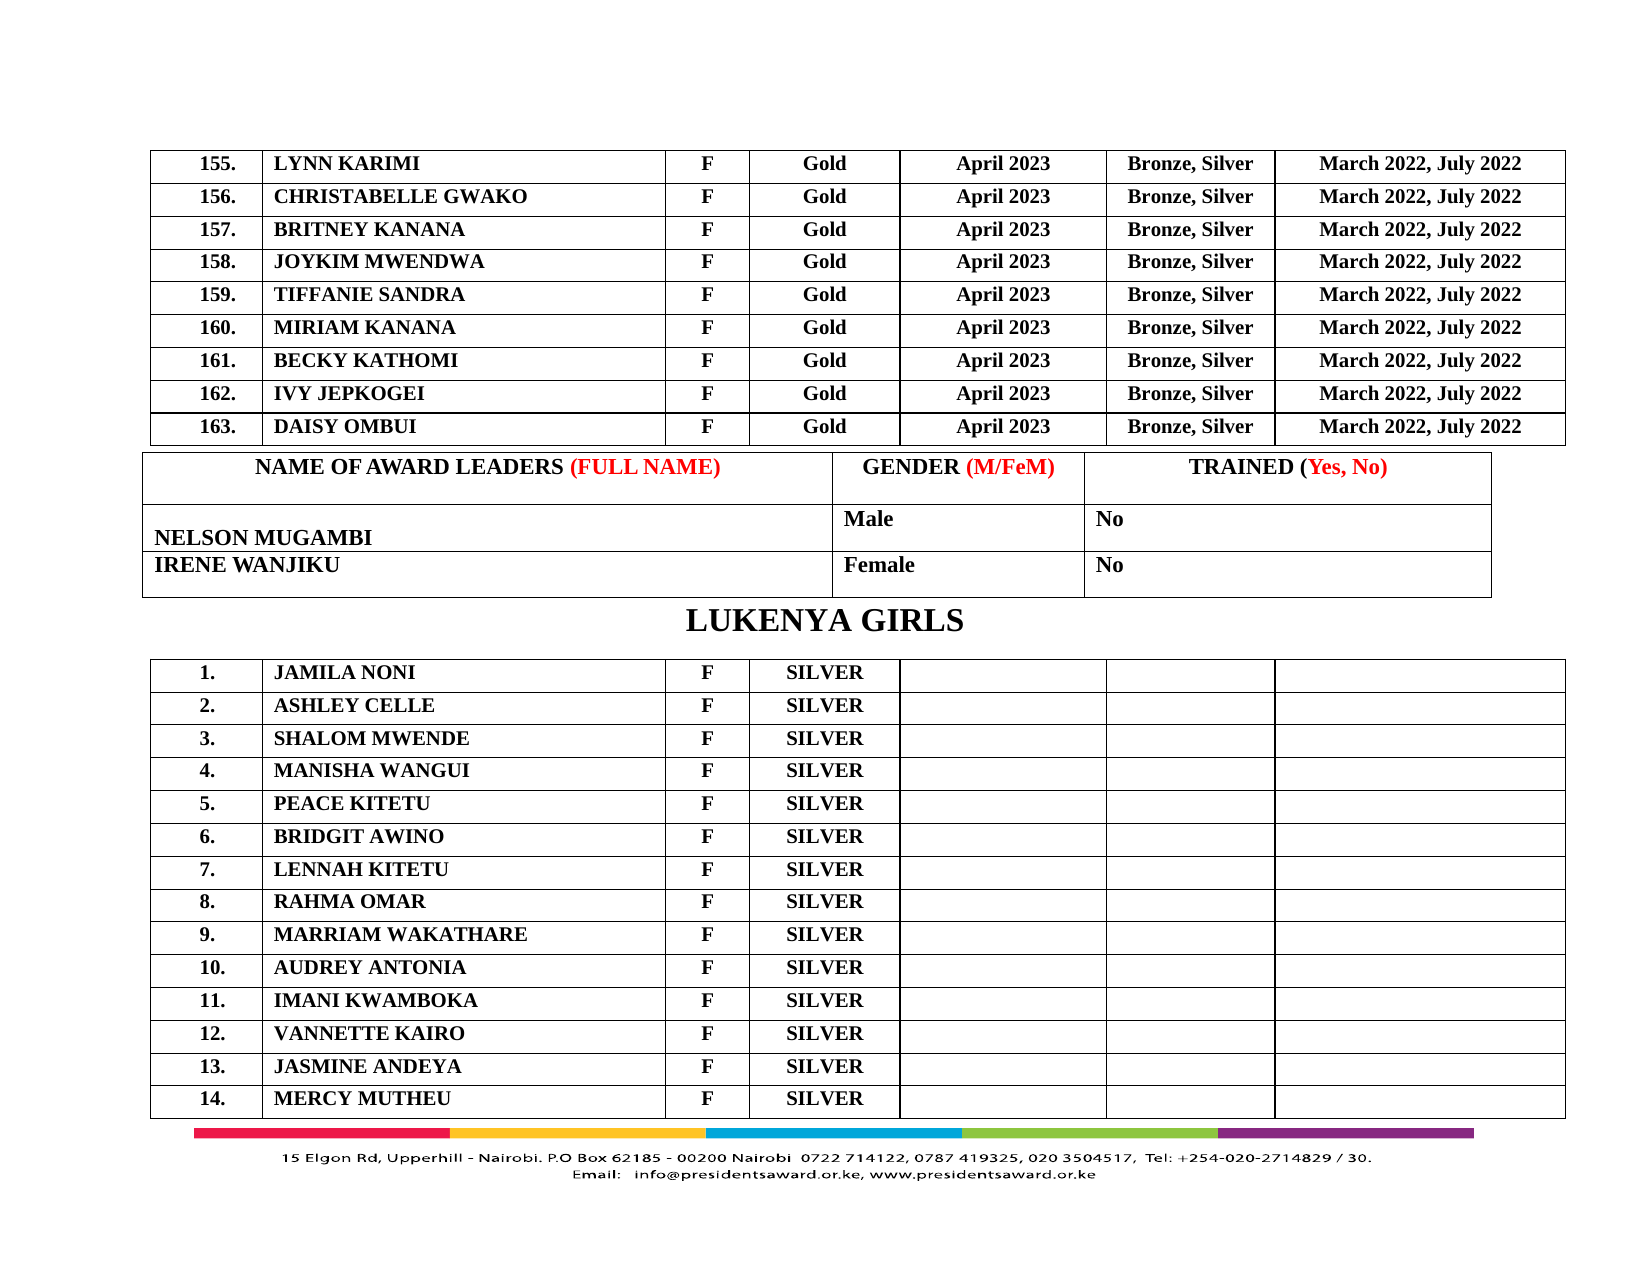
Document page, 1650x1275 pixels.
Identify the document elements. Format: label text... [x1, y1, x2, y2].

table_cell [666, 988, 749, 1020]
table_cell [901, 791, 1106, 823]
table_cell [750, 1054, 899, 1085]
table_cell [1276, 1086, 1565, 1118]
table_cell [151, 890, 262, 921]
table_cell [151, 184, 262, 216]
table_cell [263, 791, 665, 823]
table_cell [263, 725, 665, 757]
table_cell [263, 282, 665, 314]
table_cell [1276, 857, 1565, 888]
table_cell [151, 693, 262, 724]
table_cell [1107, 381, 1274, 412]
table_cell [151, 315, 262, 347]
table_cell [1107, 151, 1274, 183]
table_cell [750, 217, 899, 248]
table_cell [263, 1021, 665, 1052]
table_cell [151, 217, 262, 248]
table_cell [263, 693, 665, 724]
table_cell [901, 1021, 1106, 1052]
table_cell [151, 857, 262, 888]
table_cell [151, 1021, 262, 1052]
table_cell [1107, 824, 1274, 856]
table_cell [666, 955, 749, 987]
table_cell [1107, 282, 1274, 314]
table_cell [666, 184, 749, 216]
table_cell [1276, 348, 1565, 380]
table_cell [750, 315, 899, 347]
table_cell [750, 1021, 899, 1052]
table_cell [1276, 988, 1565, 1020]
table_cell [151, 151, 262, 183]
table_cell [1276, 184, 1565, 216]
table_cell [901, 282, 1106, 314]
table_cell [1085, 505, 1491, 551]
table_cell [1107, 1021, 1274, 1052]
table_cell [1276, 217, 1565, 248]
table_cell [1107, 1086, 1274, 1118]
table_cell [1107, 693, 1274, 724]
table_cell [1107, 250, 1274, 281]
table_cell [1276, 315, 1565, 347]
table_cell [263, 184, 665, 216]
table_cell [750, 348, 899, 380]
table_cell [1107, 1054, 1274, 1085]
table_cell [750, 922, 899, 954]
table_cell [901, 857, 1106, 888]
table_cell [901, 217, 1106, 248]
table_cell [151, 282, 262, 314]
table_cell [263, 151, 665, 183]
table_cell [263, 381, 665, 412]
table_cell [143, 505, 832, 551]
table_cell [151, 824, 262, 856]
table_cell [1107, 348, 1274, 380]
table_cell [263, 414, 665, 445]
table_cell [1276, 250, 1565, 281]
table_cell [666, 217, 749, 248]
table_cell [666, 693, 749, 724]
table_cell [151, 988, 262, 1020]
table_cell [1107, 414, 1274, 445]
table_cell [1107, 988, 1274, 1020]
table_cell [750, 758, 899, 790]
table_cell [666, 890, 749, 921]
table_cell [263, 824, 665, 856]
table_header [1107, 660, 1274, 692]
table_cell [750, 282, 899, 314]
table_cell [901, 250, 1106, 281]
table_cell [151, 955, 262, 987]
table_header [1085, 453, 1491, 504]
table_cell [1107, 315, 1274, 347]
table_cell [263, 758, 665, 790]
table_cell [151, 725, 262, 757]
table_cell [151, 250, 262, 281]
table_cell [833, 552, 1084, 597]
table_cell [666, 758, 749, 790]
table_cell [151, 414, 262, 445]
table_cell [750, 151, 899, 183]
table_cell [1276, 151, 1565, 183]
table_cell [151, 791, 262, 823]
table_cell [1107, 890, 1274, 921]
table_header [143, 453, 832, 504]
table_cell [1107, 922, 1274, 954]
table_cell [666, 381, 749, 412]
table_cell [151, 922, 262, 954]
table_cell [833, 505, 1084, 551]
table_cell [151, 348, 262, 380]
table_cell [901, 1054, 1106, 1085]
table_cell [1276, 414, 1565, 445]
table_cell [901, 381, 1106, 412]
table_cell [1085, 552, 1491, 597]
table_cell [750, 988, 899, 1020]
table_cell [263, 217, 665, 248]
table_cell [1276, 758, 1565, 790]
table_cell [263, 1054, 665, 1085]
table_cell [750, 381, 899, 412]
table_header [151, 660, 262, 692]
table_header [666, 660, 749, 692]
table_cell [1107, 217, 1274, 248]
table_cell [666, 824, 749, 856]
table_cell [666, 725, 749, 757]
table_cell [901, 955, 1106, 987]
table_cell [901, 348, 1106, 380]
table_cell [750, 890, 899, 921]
text LUKENYA GIRLS [150, 446, 1500, 639]
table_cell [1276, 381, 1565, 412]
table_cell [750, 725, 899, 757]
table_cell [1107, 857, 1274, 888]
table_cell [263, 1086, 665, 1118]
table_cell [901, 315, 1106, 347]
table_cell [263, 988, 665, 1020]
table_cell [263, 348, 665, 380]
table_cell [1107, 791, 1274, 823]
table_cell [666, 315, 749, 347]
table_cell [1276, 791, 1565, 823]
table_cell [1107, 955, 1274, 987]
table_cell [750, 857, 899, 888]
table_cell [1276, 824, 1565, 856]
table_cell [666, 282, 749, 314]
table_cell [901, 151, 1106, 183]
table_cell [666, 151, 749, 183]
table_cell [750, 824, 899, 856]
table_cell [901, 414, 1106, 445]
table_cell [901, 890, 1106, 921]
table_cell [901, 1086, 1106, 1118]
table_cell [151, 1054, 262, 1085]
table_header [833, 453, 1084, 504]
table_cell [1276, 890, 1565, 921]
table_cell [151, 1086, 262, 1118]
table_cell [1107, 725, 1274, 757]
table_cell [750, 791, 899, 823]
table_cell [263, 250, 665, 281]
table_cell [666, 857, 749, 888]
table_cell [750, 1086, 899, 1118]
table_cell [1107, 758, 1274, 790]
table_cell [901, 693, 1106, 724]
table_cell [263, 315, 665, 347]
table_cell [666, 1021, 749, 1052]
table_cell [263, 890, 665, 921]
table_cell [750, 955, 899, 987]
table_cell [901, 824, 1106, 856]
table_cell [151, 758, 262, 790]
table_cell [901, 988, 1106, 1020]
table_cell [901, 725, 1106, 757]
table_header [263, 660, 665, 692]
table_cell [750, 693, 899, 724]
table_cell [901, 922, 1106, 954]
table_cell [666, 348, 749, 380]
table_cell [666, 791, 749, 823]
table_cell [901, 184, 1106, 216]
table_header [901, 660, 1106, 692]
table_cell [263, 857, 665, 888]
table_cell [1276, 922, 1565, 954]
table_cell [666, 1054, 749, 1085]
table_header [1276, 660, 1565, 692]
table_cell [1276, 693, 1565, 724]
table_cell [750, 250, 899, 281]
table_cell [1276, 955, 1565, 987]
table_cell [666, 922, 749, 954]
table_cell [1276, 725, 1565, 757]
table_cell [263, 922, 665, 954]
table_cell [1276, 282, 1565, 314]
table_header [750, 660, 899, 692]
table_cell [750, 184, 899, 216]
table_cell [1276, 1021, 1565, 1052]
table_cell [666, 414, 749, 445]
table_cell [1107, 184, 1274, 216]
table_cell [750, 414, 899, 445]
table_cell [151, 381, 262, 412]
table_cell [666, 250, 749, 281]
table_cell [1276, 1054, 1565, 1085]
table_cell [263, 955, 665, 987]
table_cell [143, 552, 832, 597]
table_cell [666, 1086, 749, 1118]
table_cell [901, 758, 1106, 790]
